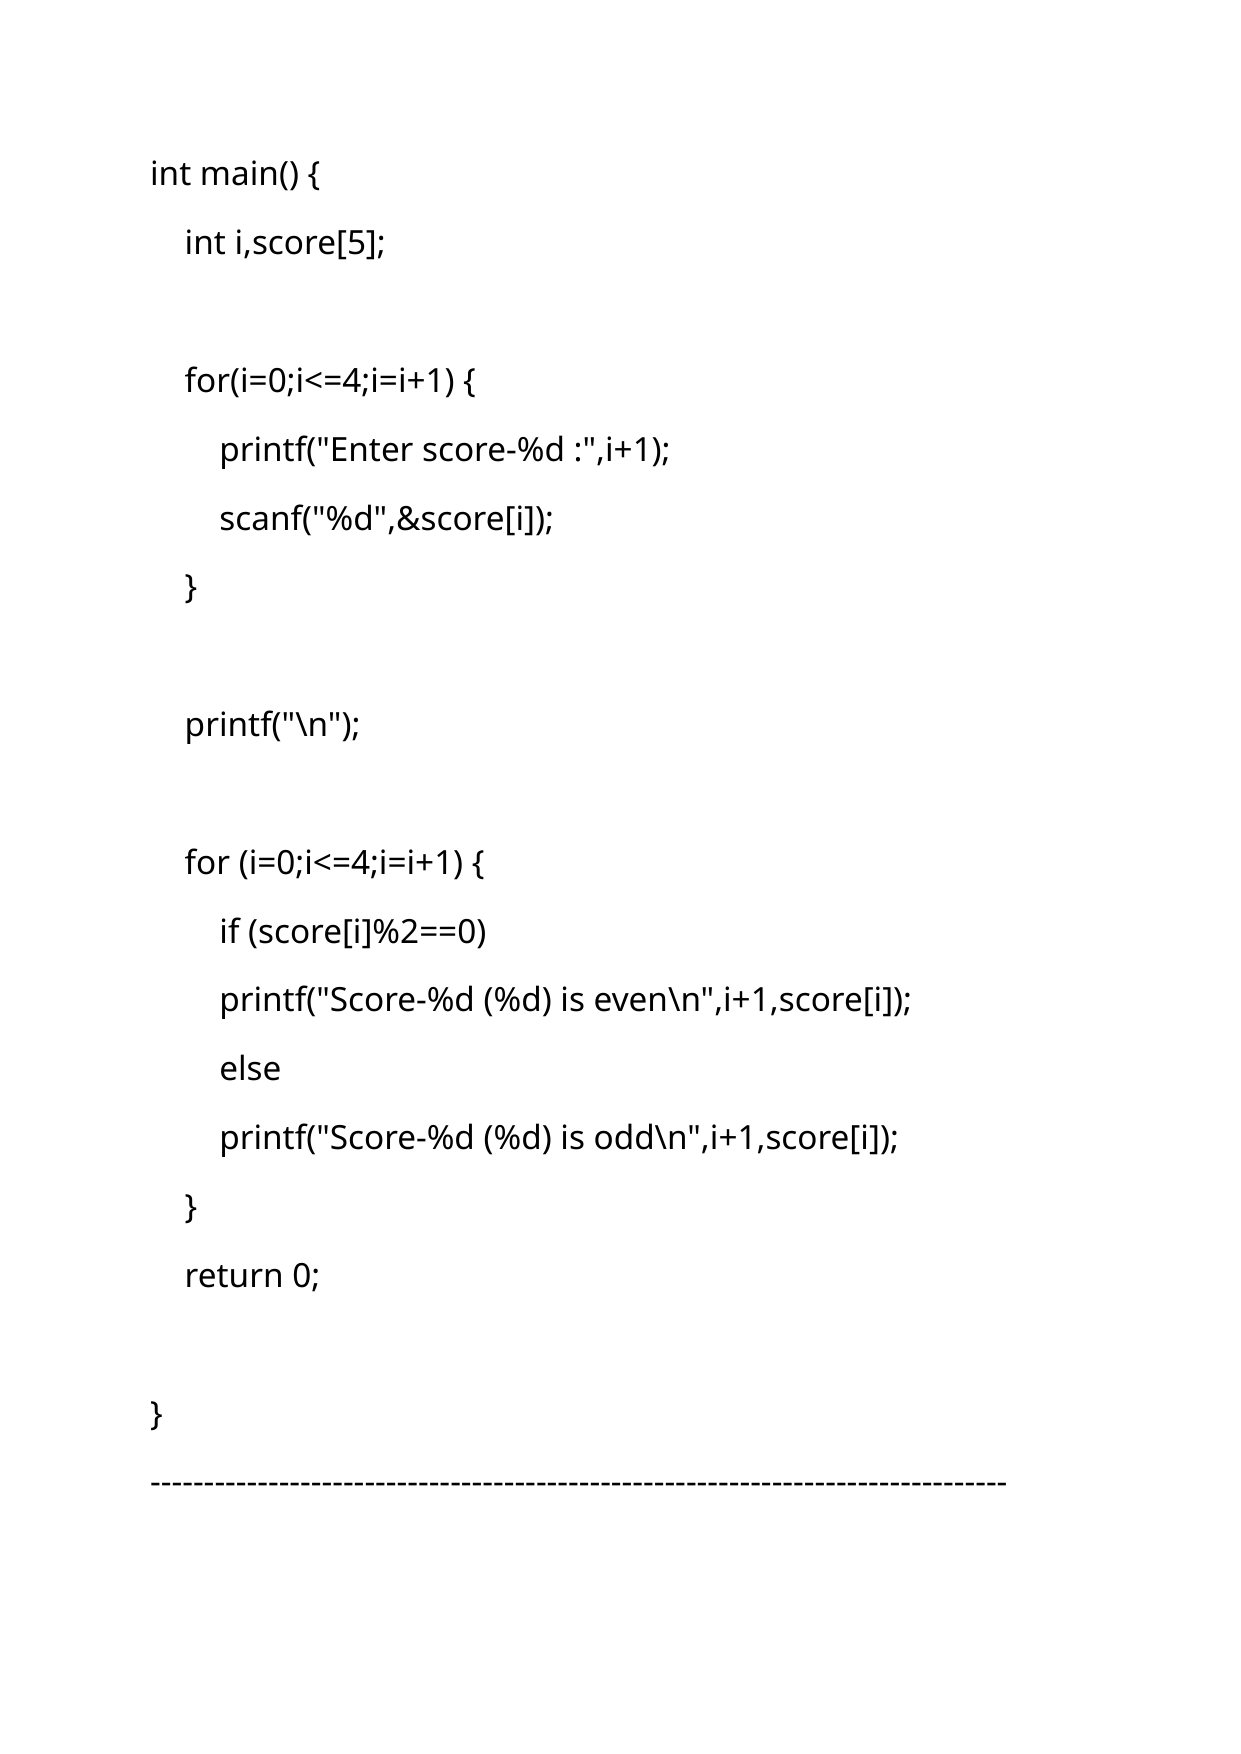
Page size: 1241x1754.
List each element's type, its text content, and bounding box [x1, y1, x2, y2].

text else [150, 1045, 1090, 1091]
text for (i=0;i<=4;i=i+1) { [150, 838, 1090, 884]
text int i,score[5]; [150, 219, 1090, 264]
text for(i=0;i<=4;i=i+1) { [150, 357, 1090, 402]
text printf("Score-%d (%d) is odd\n",i+1,score[i]); [150, 1114, 1090, 1159]
text return 0; [150, 1252, 1090, 1297]
text int main() { [150, 150, 1090, 195]
text printf("Enter score-%d :",i+1); [150, 425, 1090, 471]
text printf("\n"); [150, 701, 1090, 746]
text } [150, 1389, 1090, 1435]
text -------------------------------------------------------------------------------- [150, 1458, 1090, 1504]
text if (score[i]%2==0) [150, 907, 1090, 953]
text scanf("%d",&score[i]); [150, 494, 1090, 540]
text printf("Score-%d (%d) is even\n",i+1,score[i]); [150, 976, 1090, 1022]
text } [150, 563, 1090, 608]
text } [150, 1183, 1090, 1228]
